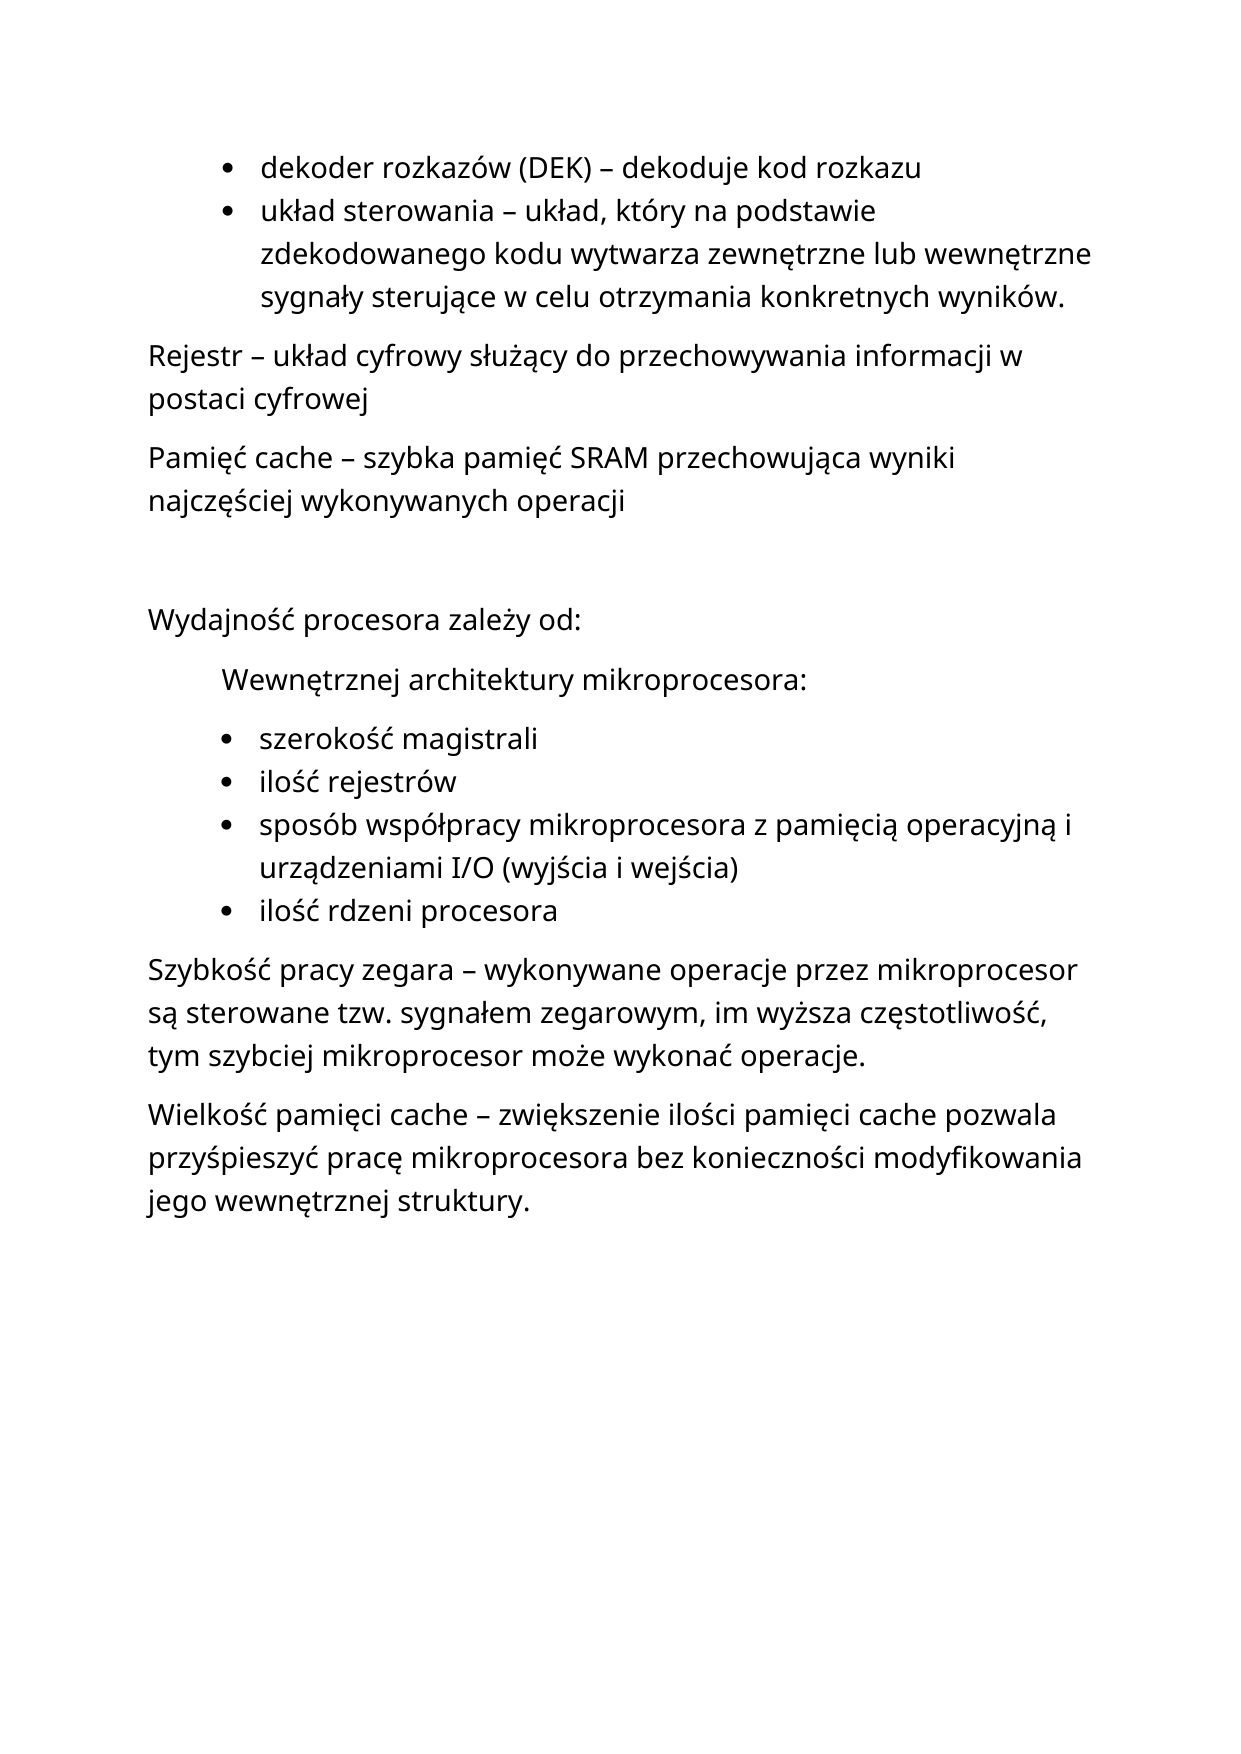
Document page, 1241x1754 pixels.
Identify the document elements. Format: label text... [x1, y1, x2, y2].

list ilość rejestrów [221, 761, 1093, 801]
list sposób współpracy mikroprocesora z pamięcią operacyjną i urządzeniami I/O (wyjścia i wejścia) [221, 804, 1093, 887]
text Pamięć cache – szybka pamięć SRAM przechowująca wyniki najczęściej wykonywanych operacji [148, 438, 1093, 520]
list układ sterowania – układ, który na podstawie zdekodowanego kodu wytwarza zewnętrzne lub wewnętrzne sygnały sterujące w celu otrzymania konkretnych wyników. [223, 190, 1093, 316]
text Szybkość pracy zegara – wykonywane operacje przez mikroprocesor są sterowane tzw. sygnałem zegarowym, im wyższa częstotliwość, tym szybciej mikroprocesor może wykonać operacje. [148, 949, 1093, 1074]
text Rejestr – układ cyfrowy służący do przechowywania informacji w postaci cyfrowej [148, 336, 1093, 418]
text Wielkość pamięci cache – zwiększenie ilości pamięci cache pozwala przyśpieszyć pracę mikroprocesora bez konieczności modyfikowania jego wewnętrznej struktury. [148, 1094, 1093, 1220]
list szerokość magistrali [221, 718, 1093, 758]
text Wydajność procesora zależy od: [148, 599, 1093, 639]
text Wewnętrznej architektury mikroprocesora: [148, 659, 1093, 699]
list dekoder rozkazów (DEK) – dekoduje kod rozkazu [223, 148, 1093, 187]
list ilość rdzeni procesora [221, 890, 1093, 929]
